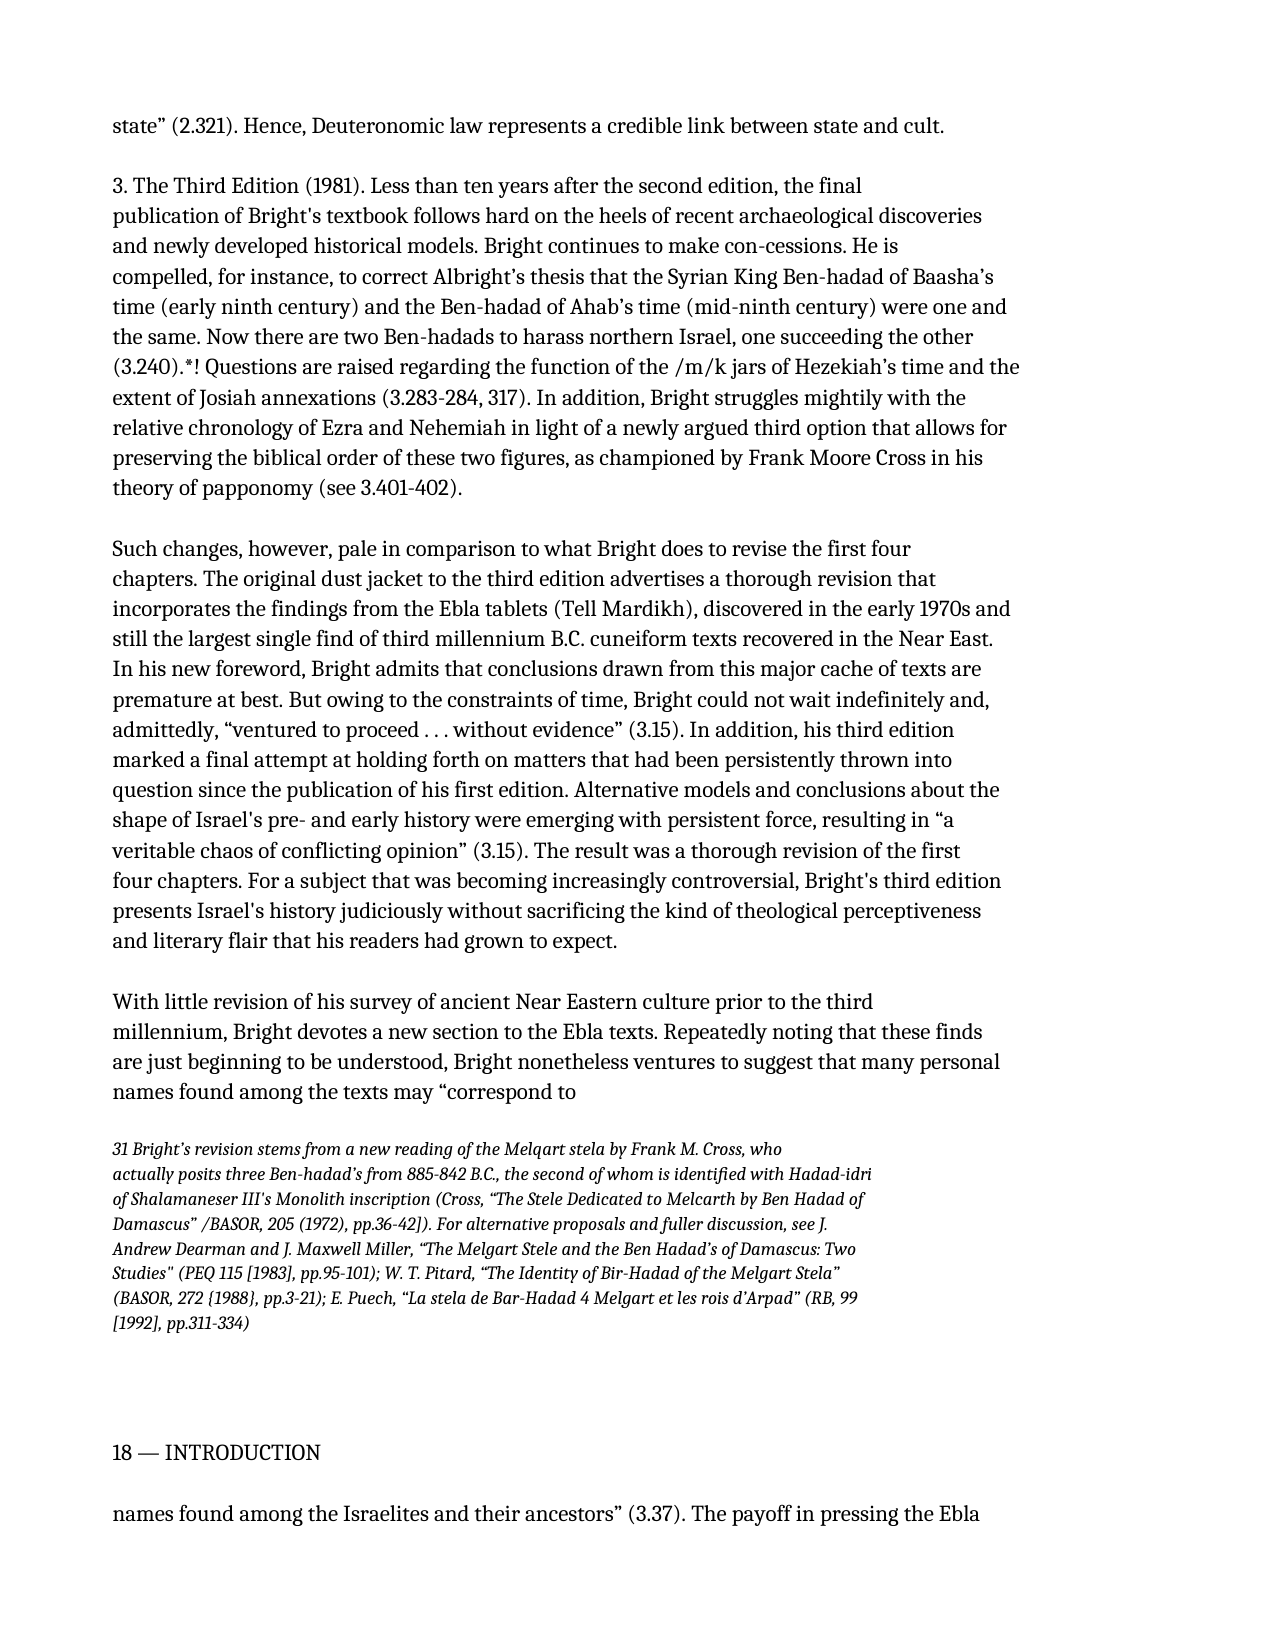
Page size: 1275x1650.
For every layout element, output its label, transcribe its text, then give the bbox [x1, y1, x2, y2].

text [112, 1440, 1162, 1527]
